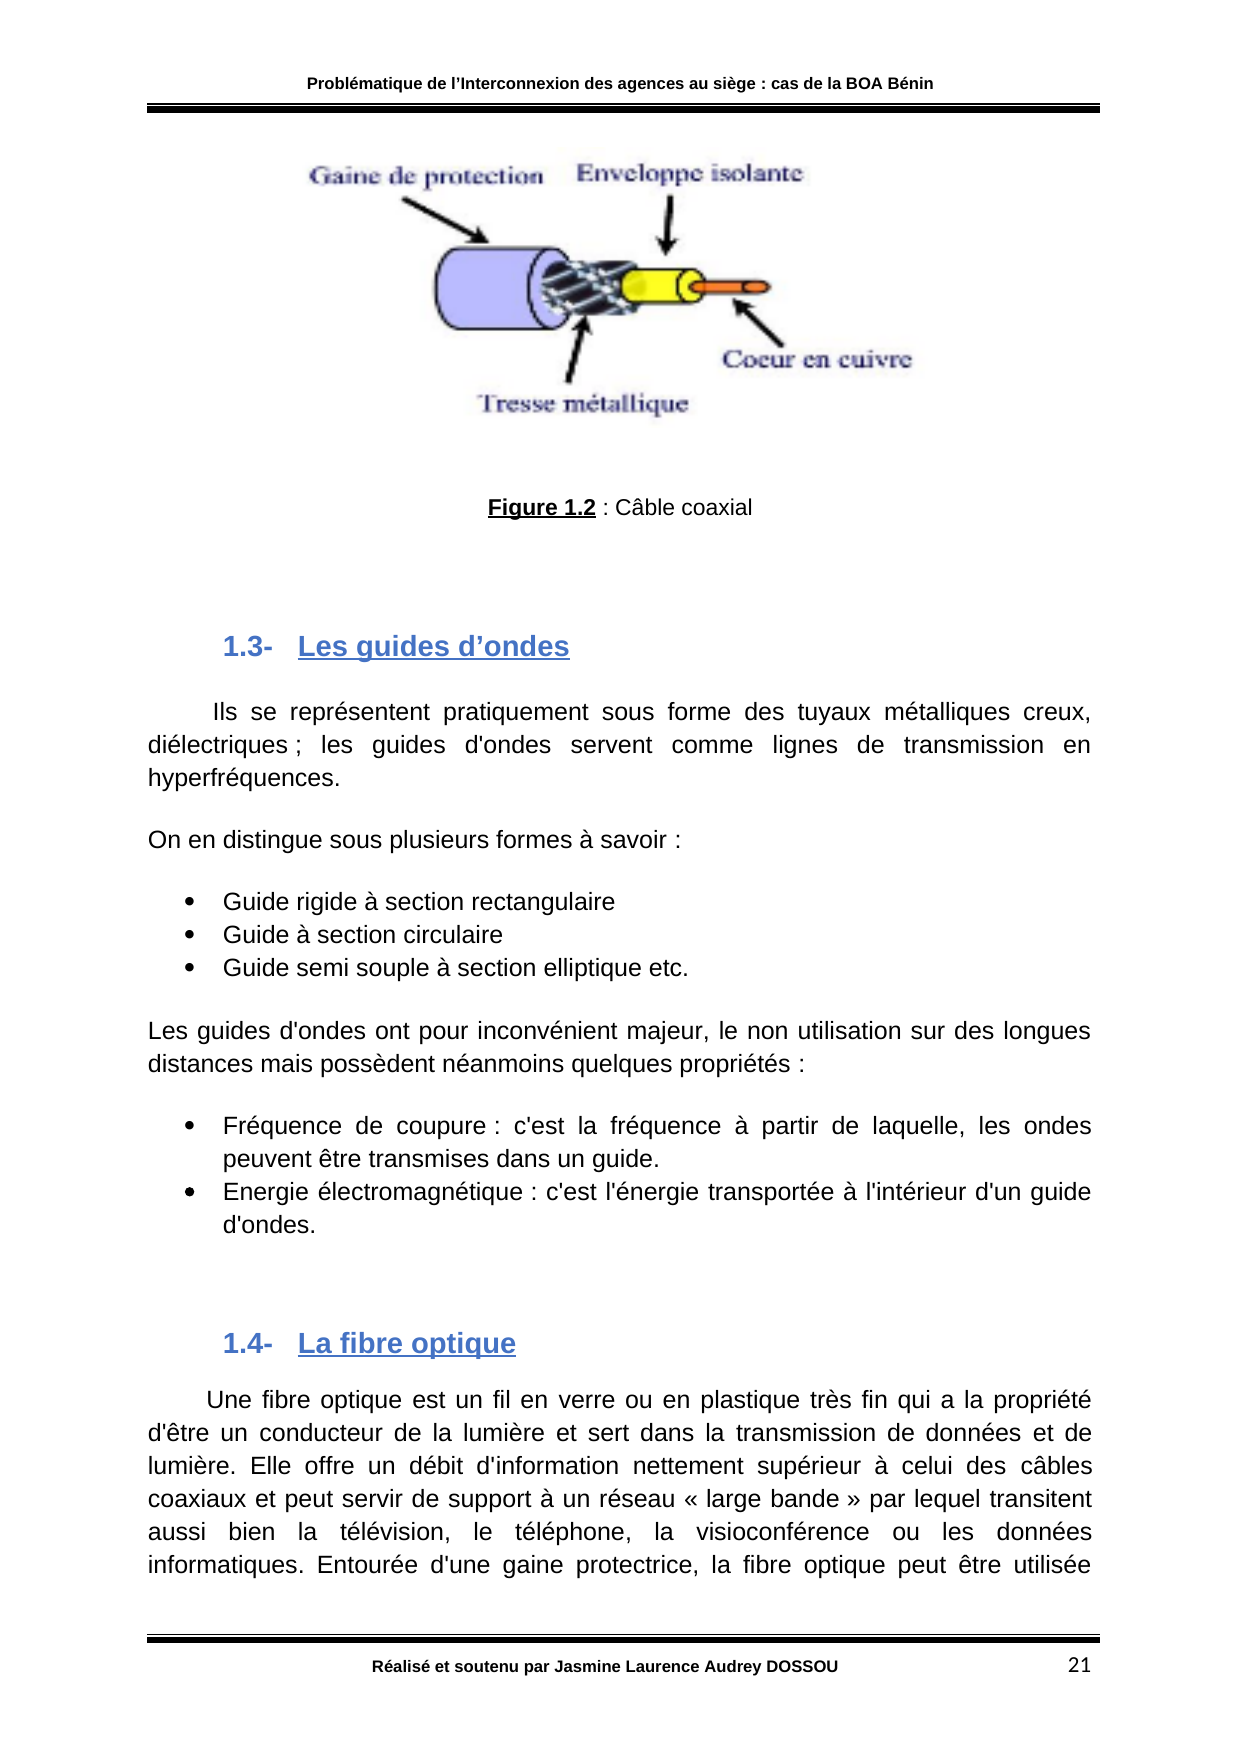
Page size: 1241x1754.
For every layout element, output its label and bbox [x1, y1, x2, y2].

picture [284, 147, 957, 428]
